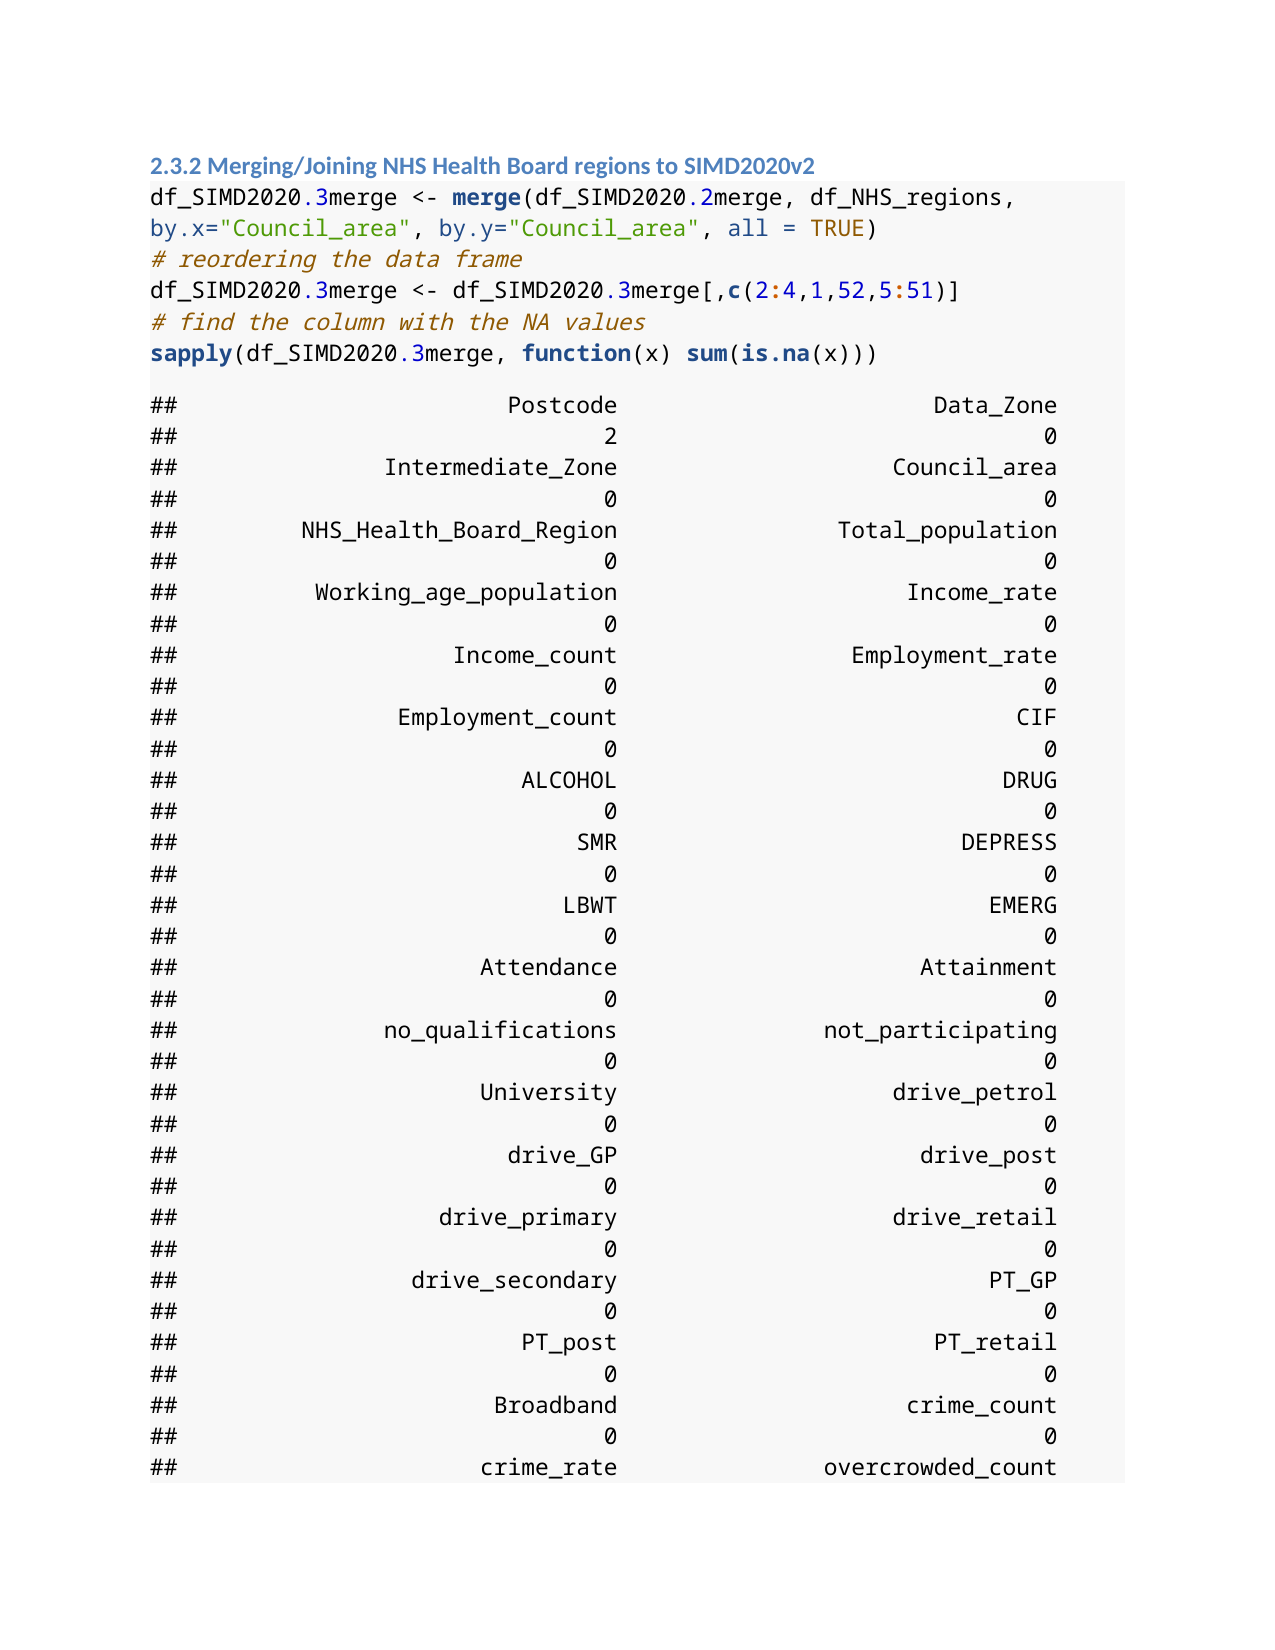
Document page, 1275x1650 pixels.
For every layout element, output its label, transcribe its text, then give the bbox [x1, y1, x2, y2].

text df_SIMD2020.3merge <- merge(df_SIMD2020.2merge, df_NHS_regions, by.x="Council_area", by.y="Council_area", all = TRUE) # reordering the data frame df_SIMD2020.3merge <- df_SIMD2020.3merge[,c(2:4,1,52,5:51)] # find the column with the NA values sapply(df_SIMD2020.3merge, function(x) sum(is.na(x))) [521, 181, 1125, 368]
subtitle 2.3.2 Merging/Joining NHS Health Board regions to SIMD2020v2 [150, 150, 1125, 181]
